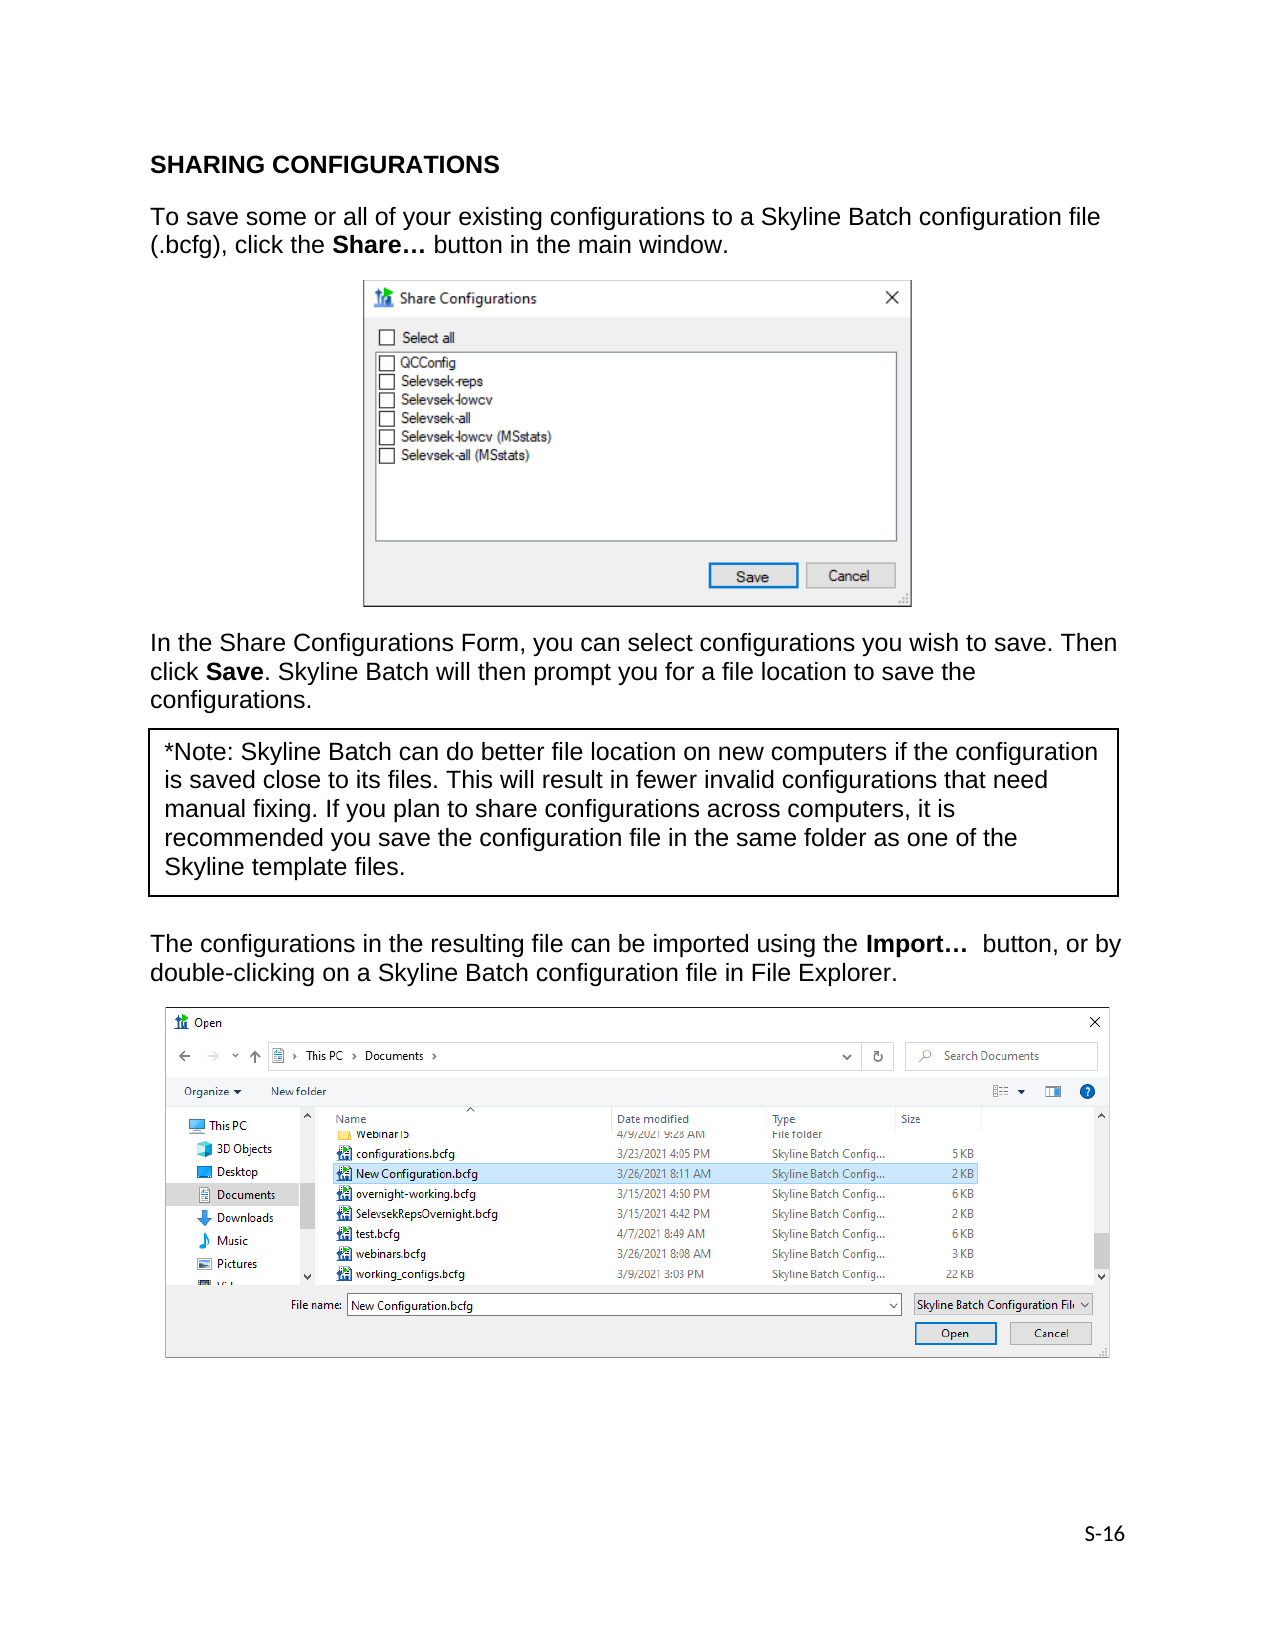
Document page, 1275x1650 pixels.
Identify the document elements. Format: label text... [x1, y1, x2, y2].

picture [363, 280, 912, 607]
text The configurations in the resulting file can be imported using the Import… button, or by double-clicking on a Skyline Batch configuration file in File Explorer. [150, 735, 1125, 987]
picture [165, 1007, 1110, 1358]
text In the Share Configurations Form, you can select configurations you wish to save. Then click Save. Skyline Batch will then prompt you for a file location to save the configurations. [313, 628, 1125, 714]
text To save some or all of your existing configurations to a Skyline Batch configuration file (.bcfg), click the Share… button in the main window. [729, 202, 1125, 259]
text SHARING CONFIGURATIONS [150, 150, 1125, 179]
